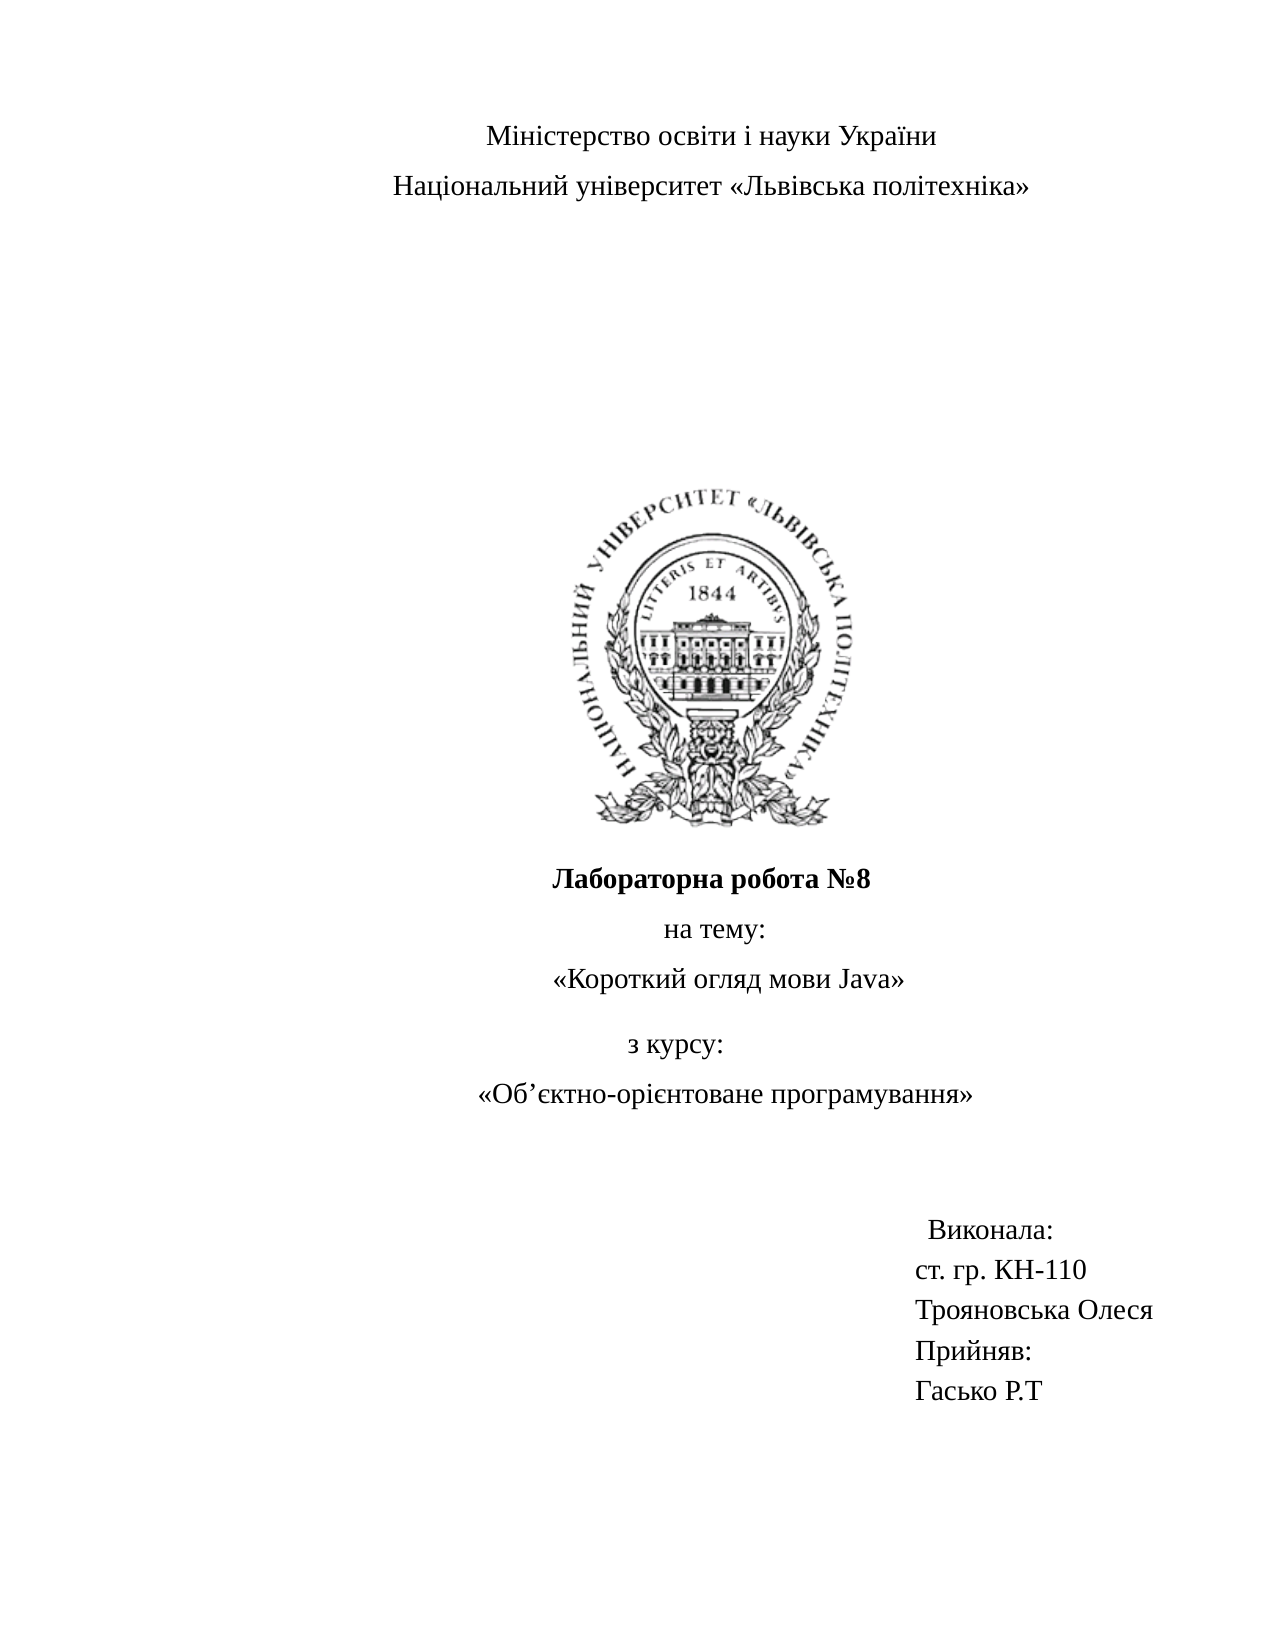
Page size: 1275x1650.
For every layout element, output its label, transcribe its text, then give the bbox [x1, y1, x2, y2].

text «Короткий огляд мови Java» [177, 961, 1186, 995]
text «Об’єктно-орієнтоване програмування» [177, 1077, 1186, 1110]
text Прийняв: [915, 1333, 1186, 1366]
text Трояновська Олеся [915, 1292, 1186, 1326]
text Виконала: [177, 1212, 1186, 1246]
text Гасько Р.Т [915, 1373, 1186, 1406]
text Лабораторна робота №8 [177, 861, 1186, 894]
text Міністерство освіти і науки України [177, 118, 1186, 152]
picture [546, 470, 877, 847]
text Національний університет «Львівська політехніка» [177, 168, 1186, 202]
text з курсу: [177, 1026, 1186, 1060]
text ст. гр. КН-110 [915, 1252, 1186, 1286]
text на тему: [177, 911, 1186, 945]
